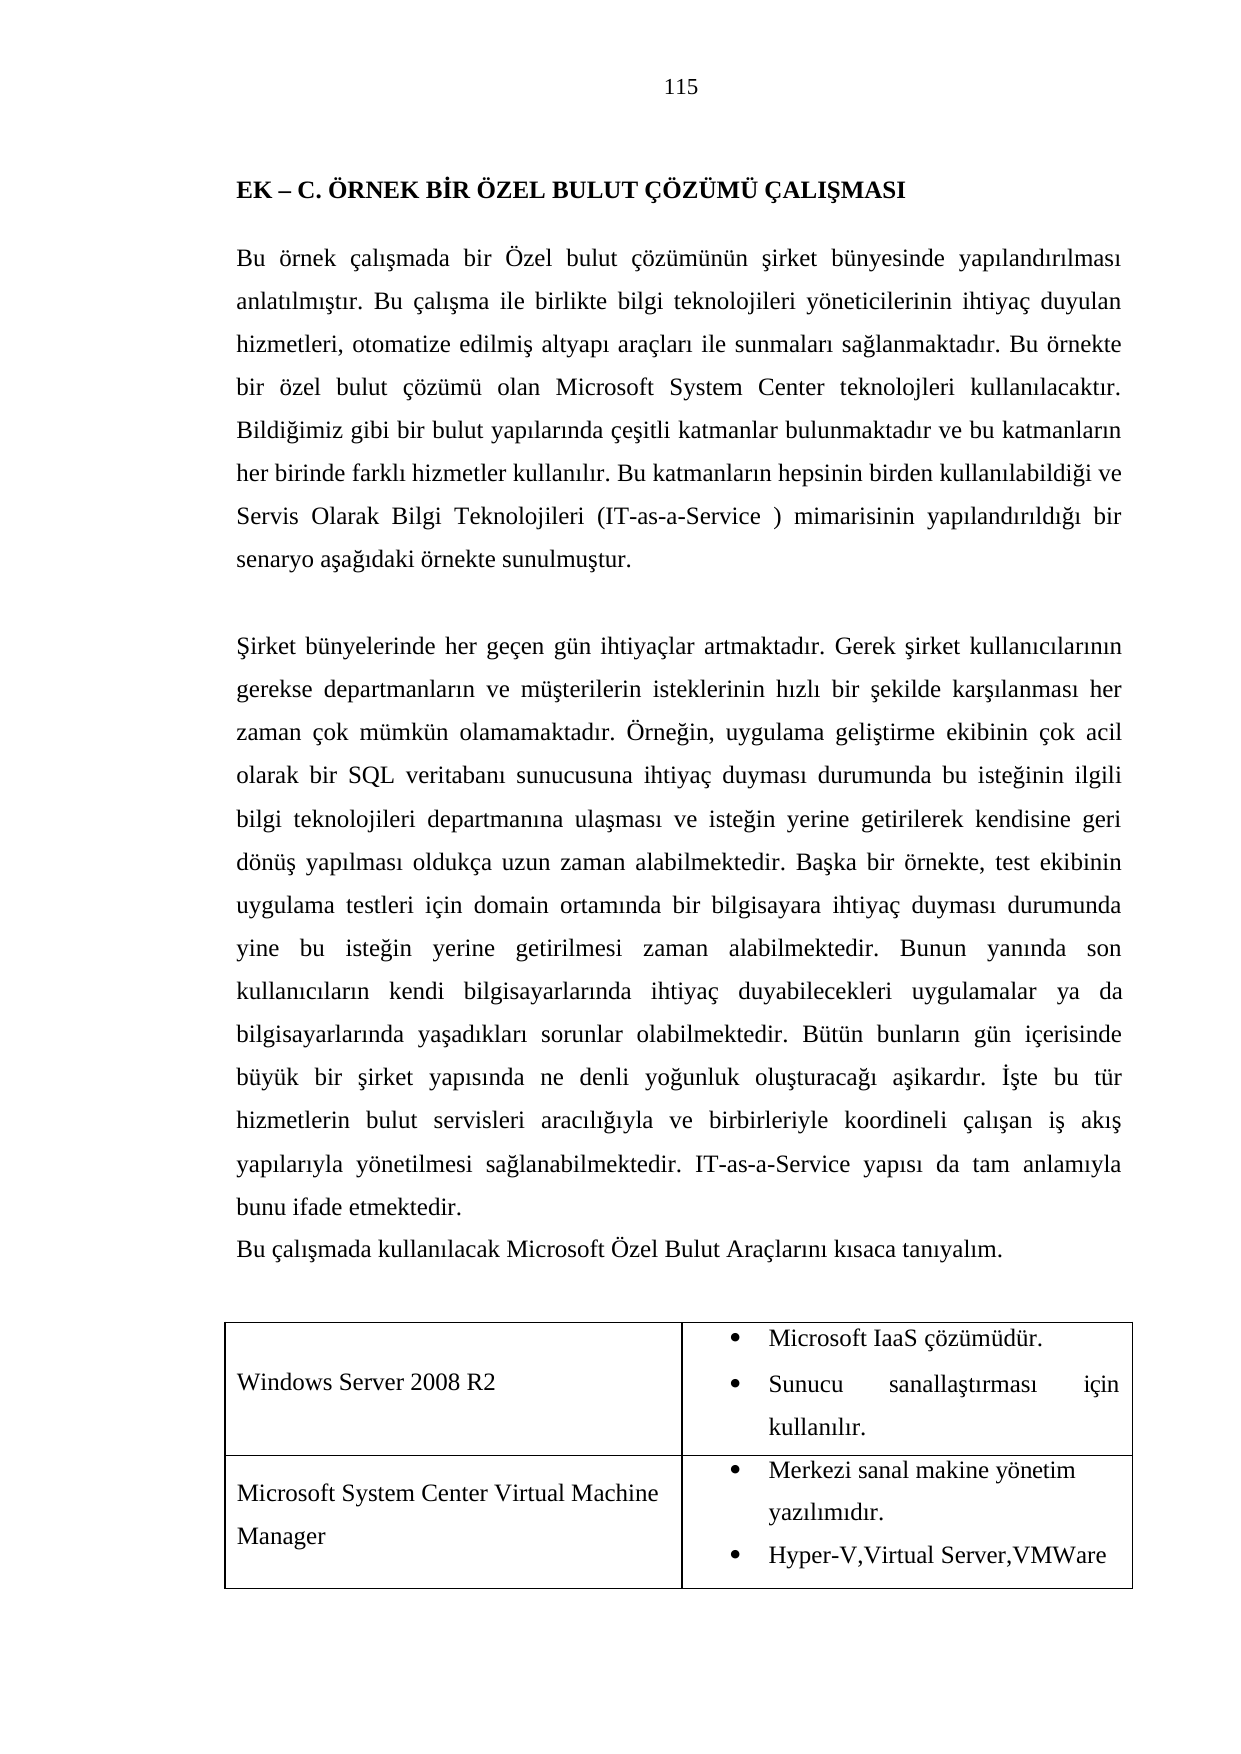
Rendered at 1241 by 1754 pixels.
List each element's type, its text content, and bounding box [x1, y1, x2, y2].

text Bu çalışmada kullanılacak Microsoft Özel Bulut Araçlarını kısaca tanıyalım. [236, 1235, 1157, 1263]
table_header Microsoft IaaS çözümüdür. Sunucu sanallaştırması için kullanılır. [683, 1323, 1132, 1454]
subtitle EK – C. ÖRNEK BİR ÖZEL BULUT ÇÖZÜMÜ ÇALIŞMASI [236, 175, 1157, 204]
text Bu örnek çalışmada bir Özel bulut çözümünün şirket bünyesinde yapılandırılması anlatılmıştır. Bu çalışma ile birlikte bilgi teknolojileri yöneticilerinin ihtiyaç duyulan hizmetleri, otomatize edilmiş altyapı araçları ile sunmaları sağlanmaktadır. Bu örnekte bir özel bulut çözümü olan Microsoft System Center teknolojleri kullanılacaktır. Bildiğimiz gibi bir bulut yapılarında çeşitli katmanlar bulunmaktadır ve bu katmanların her birinde farklı hizmetler kullanılır. Bu katmanların hepsinin birden kullanılabildiği ve Servis Olarak Bilgi Teknolojileri (IT-as-a-Service ) mimarisinin yapılandırıldığı bir senaryo aşağıdaki örnekte sunulmuştur. [236, 243, 1122, 573]
table_header Windows Server 2008 R2 [226, 1323, 681, 1454]
table_cell Merkezi sanal makine yönetim yazılımıdır. Hyper-V,Virtual Server,VMWare [683, 1456, 1132, 1587]
table_cell Microsoft System Center Virtual Machine Manager [226, 1456, 681, 1587]
text Şirket bünyelerinde her geçen gün ihtiyaçlar artmaktadır. Gerek şirket kullanıcılarının gerekse departmanların ve müşterilerin isteklerinin hızlı bir şekilde karşılanması her zaman çok mümkün olamamaktadır. Örneğin, uygulama geliştirme ekibinin çok acil olarak bir SQL veritabanı sunucusuna ihtiyaç duyması durumunda bu isteğinin ilgili bilgi teknolojileri departmanına ulaşması ve isteğin yerine getirilerek kendisine geri dönüş yapılması oldukça uzun zaman alabilmektedir. Başka bir örnekte, test ekibinin uygulama testleri için domain ortamında bir bilgisayara ihtiyaç duyması durumunda yine bu isteğin yerine getirilmesi zaman alabilmektedir. Bunun yanında son kullanıcıların kendi bilgisayarlarında ihtiyaç duyabilecekleri uygulamalar ya da bilgisayarlarında yaşadıkları sorunlar olabilmektedir. Bütün bunların gün içerisinde büyük bir şirket yapısında ne denli yoğunluk oluşturacağı aşikardır. İşte bu tür hizmetlerin bulut servisleri aracılığıyla ve birbirleriyle koordineli çalışan iş akış yapılarıyla yönetilmesi sağlanabilmektedir. IT-as-a-Service yapısı da tam anlamıyla bunu ifade etmektedir. [236, 631, 1123, 1221]
